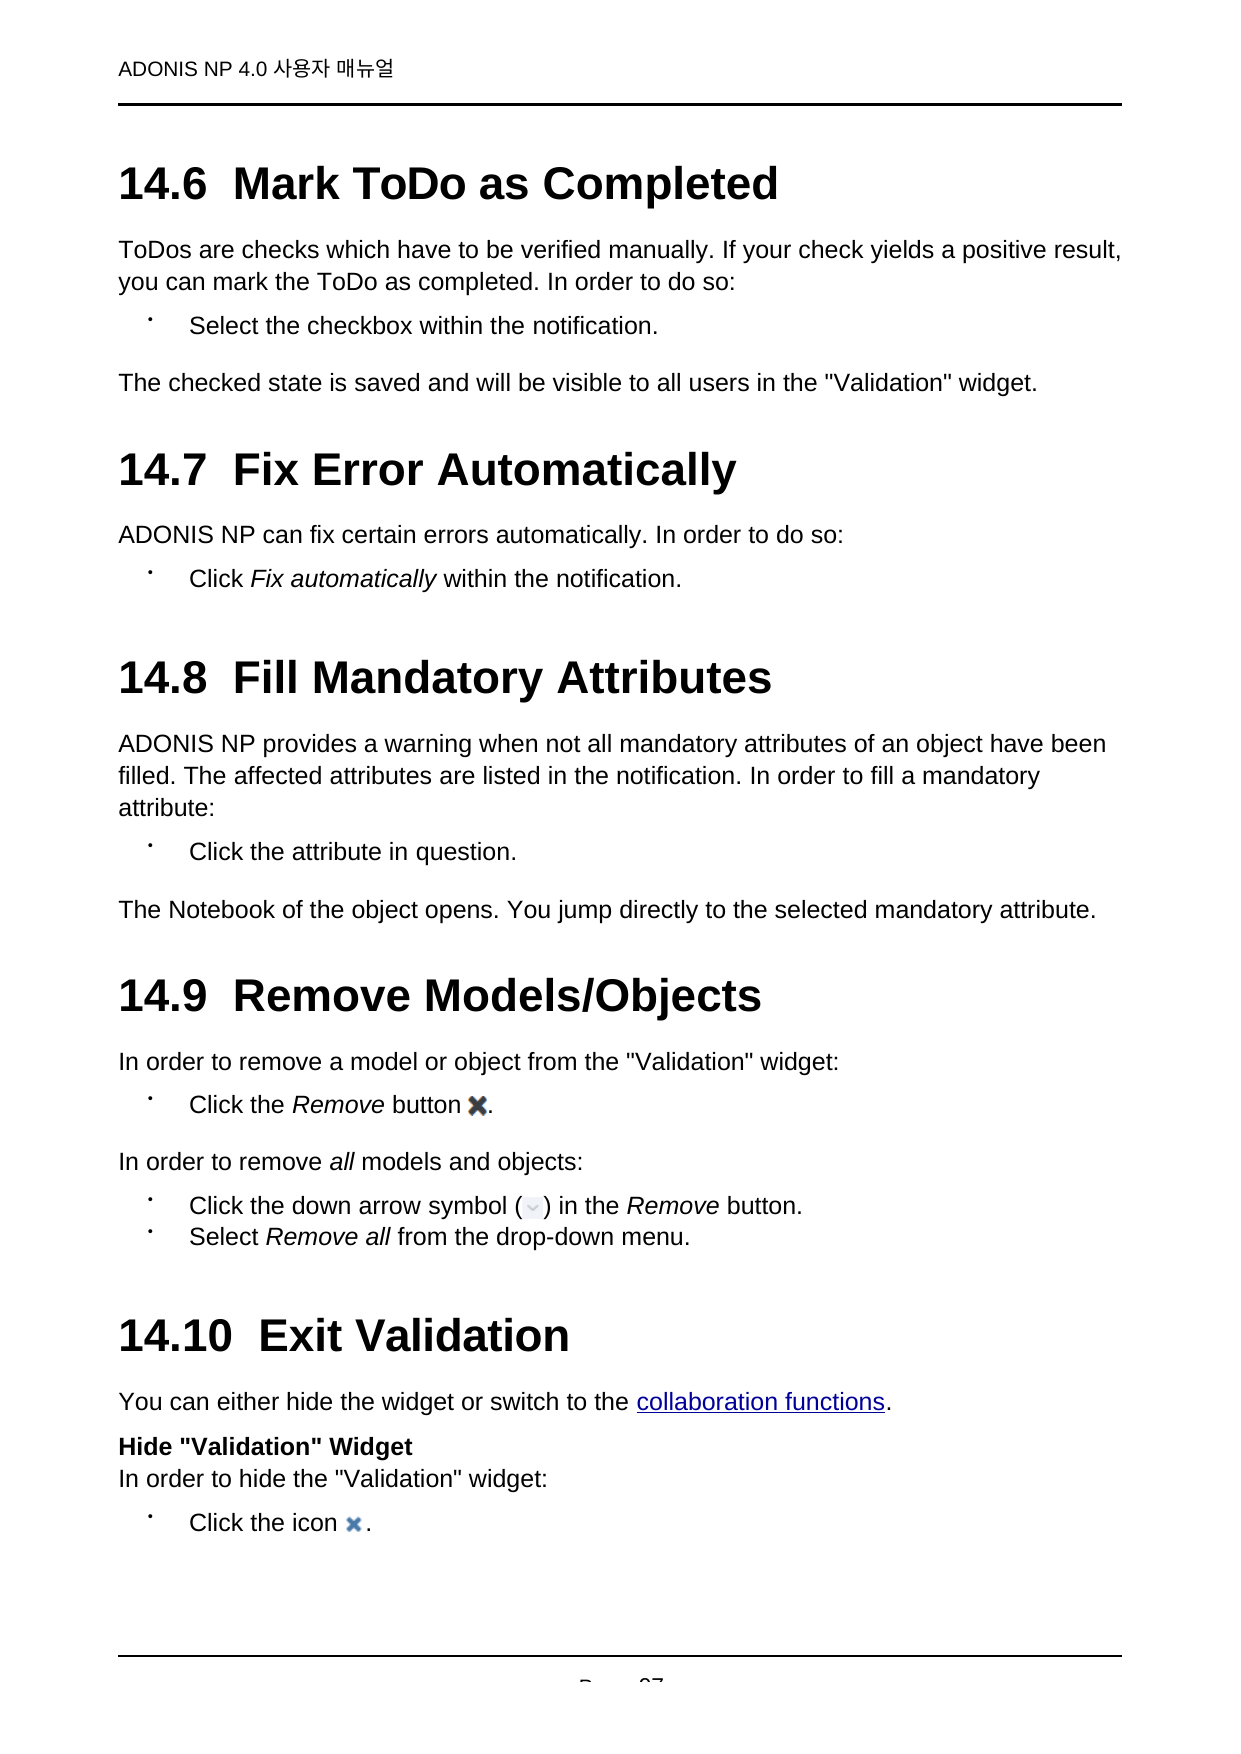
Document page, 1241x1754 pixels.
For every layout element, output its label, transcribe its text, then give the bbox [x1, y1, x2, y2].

subtitle Hide "Validation" Widget [118, 1432, 1240, 1460]
text The Notebook of the object opens. You jump directly to the selected mandatory attribute. [118, 895, 1240, 923]
subtitle Remove Models/Objects [118, 968, 1240, 1021]
subtitle Fill Mandatory Attributes [118, 651, 1240, 703]
list Select Remove all from the drop-down menu. [148, 1222, 1240, 1251]
text ToDos are checks which have to be verified manually. If your check yields a positive result, you can mark the ToDo as completed. In order to do so: [118, 234, 1131, 296]
text ADONIS NP provides a warning when not all mandatory attributes of an object have been filled. The affected attributes are listed in the notification. In order to fill a mandatory attribute: [118, 728, 1131, 822]
list Click the attribute in question. [148, 837, 1240, 866]
list Click the down arrow symbol ( ) in the Remove button. [148, 1191, 1240, 1220]
text In order to remove a model or object from the "Validation" widget: [118, 1046, 1240, 1075]
list Click the icon . [148, 1508, 1240, 1536]
text The checked state is saved and will be visible to all users in the "Validation" widget. [118, 368, 1240, 397]
list Click the Remove button . [148, 1090, 1240, 1119]
subtitle Exit Validation [118, 1309, 1240, 1361]
list Click Fix automatically within the notification. [148, 564, 1240, 593]
text In order to hide the "Validation" widget: [118, 1464, 1240, 1493]
text In order to remove all models and objects: [118, 1147, 1240, 1176]
text You can either hide the widget or switch to the collaboration functions. [118, 1387, 1240, 1415]
list Select the checkbox within the notification. [148, 311, 1240, 340]
text ADONIS NP can fix certain errors automatically. In order to do so: [118, 520, 1240, 549]
subtitle Mark ToDo as Completed [118, 157, 1240, 209]
subtitle Fix Error Automatically [118, 442, 1240, 495]
